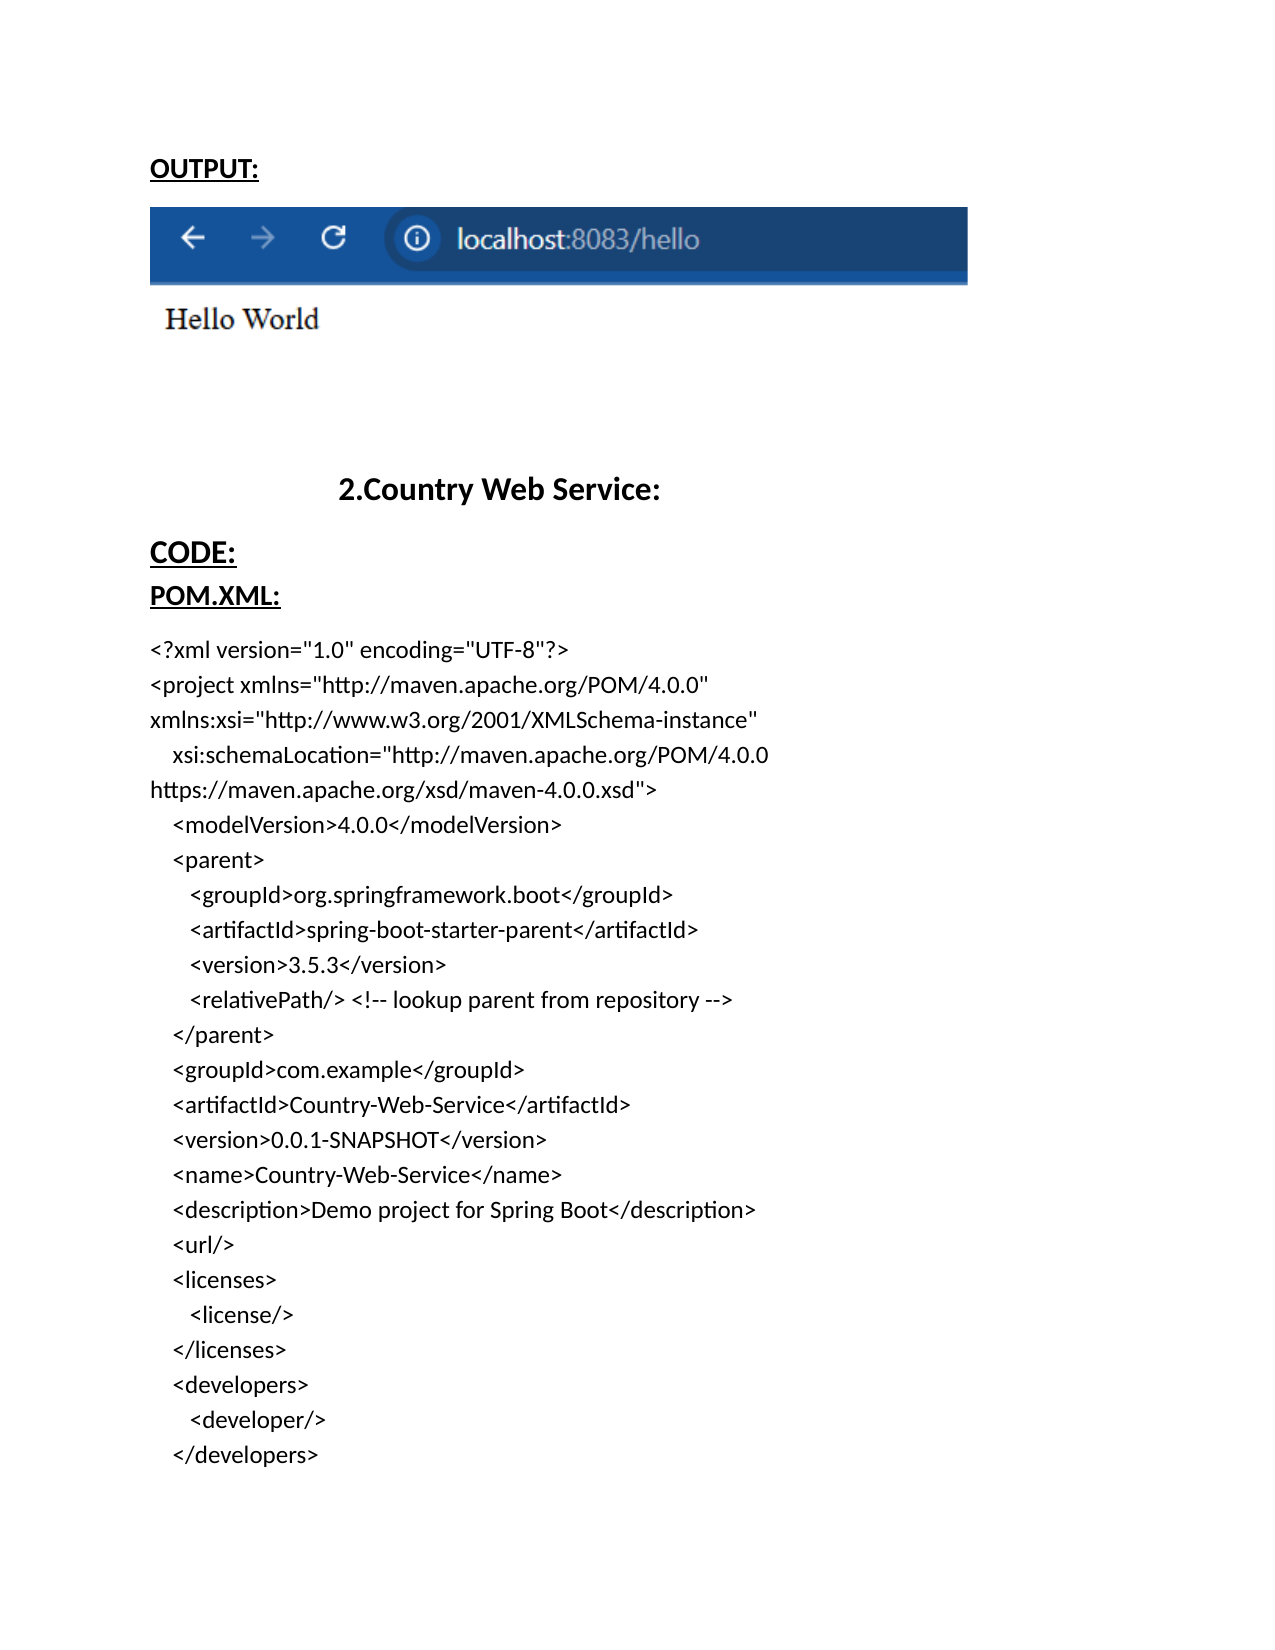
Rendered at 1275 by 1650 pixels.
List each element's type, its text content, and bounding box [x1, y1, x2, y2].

text 2.Country Web Service: [150, 468, 1125, 508]
text CODE: POM.XML: [150, 531, 1125, 613]
picture [150, 207, 968, 389]
text OUTPUT: [150, 150, 1125, 186]
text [150, 635, 1125, 1470]
